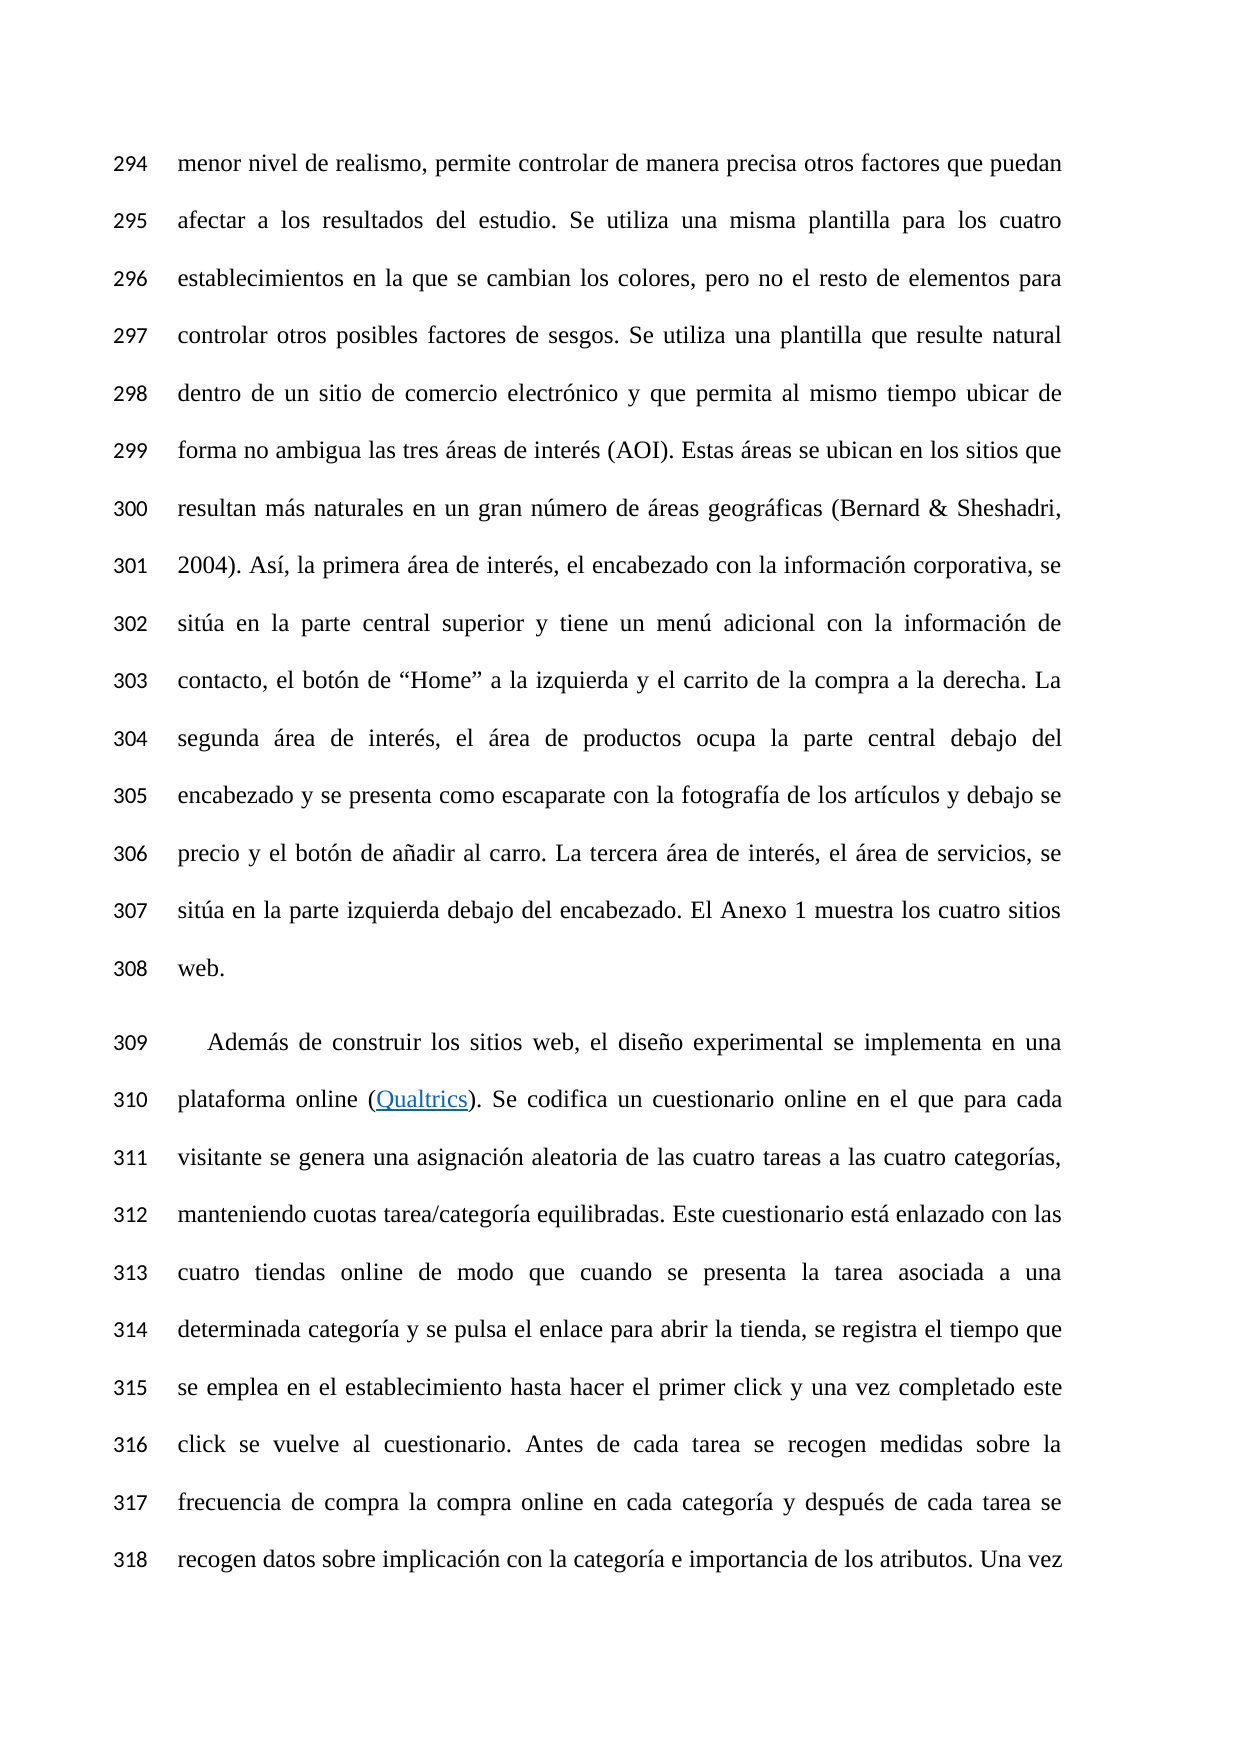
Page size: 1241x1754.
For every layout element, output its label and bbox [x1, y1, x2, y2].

text [177, 1027, 1063, 1573]
text [177, 148, 1063, 981]
